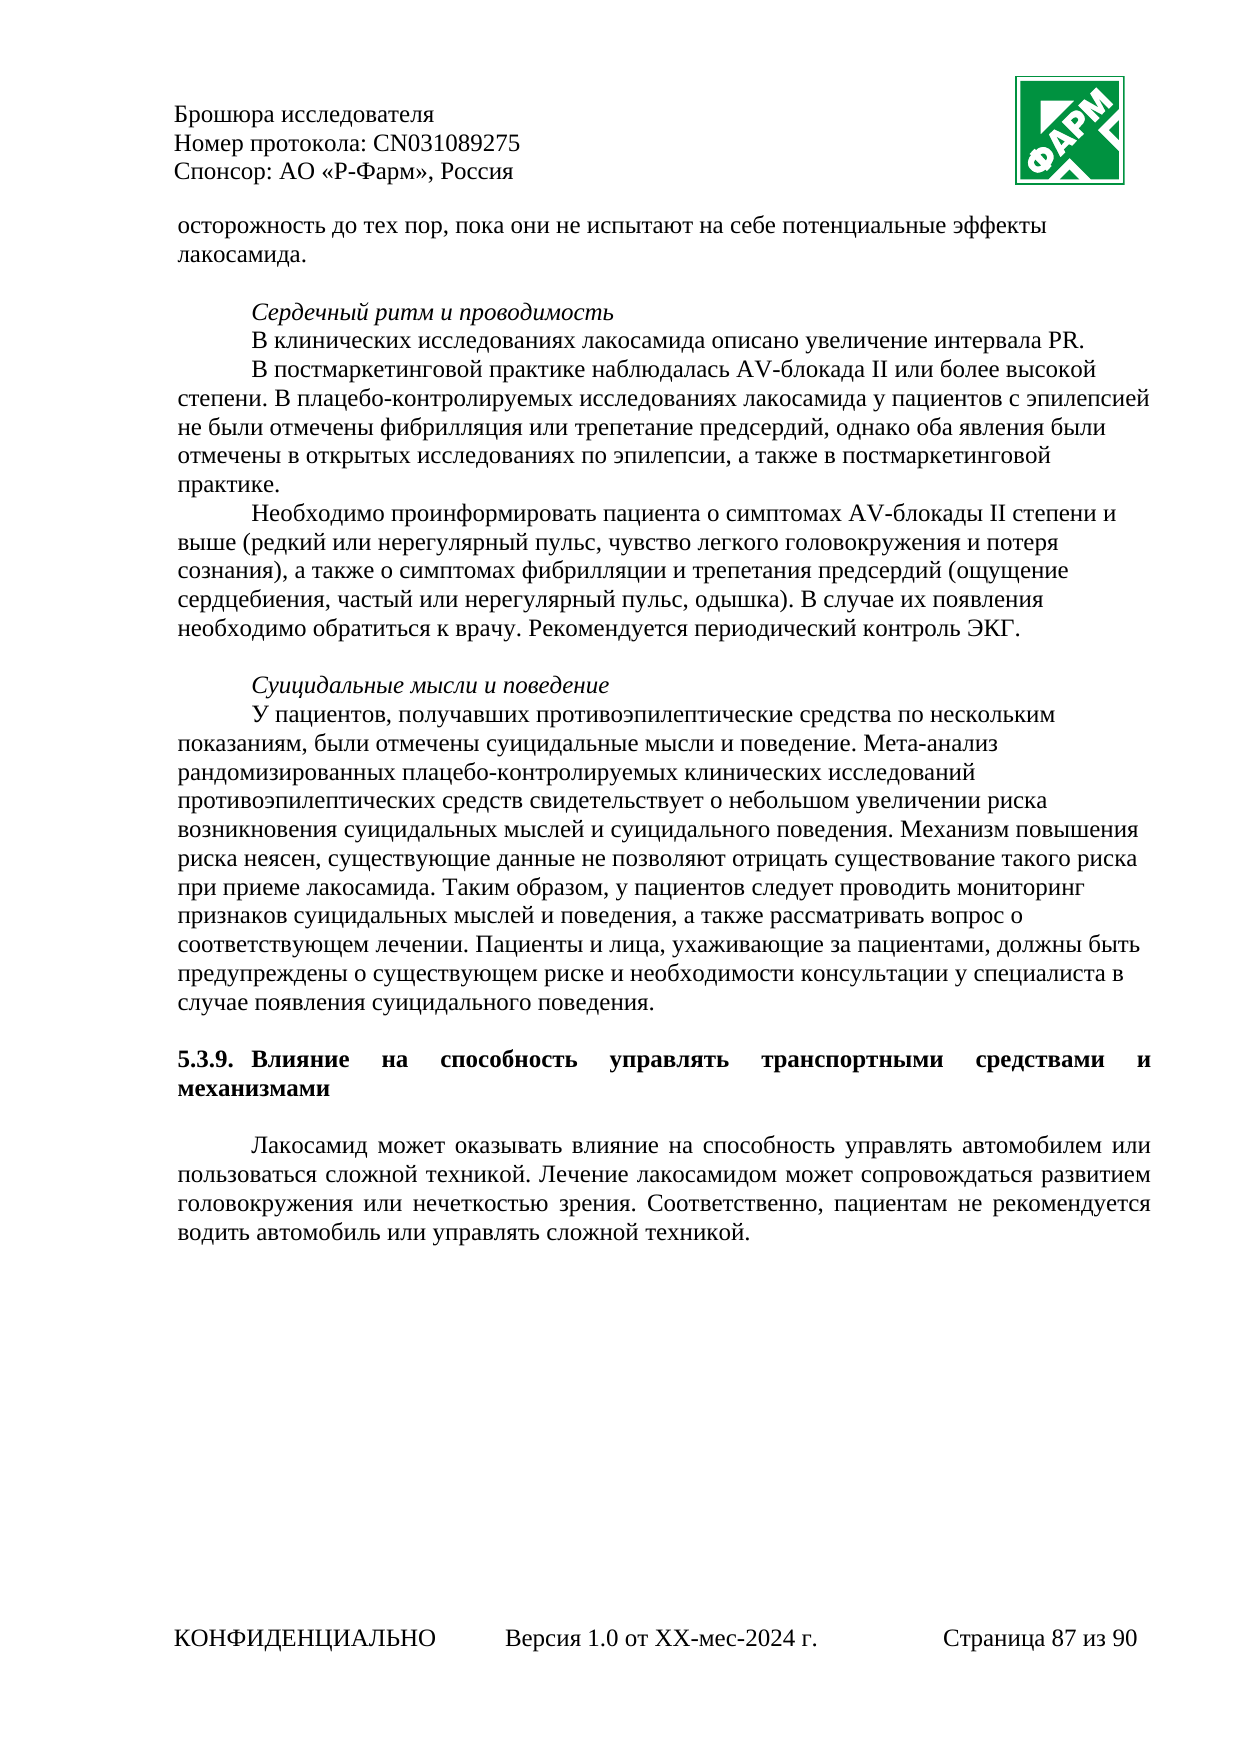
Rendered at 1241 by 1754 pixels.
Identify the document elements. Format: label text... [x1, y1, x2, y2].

subtitle Влияние на способность управлять транспортными средствами и механизмами [177, 1044, 1152, 1102]
text Сердечный ритм и проводимость [177, 297, 1152, 325]
text Лакосамид может оказывать влияние на способность управлять автомобилем или пользоваться сложной техникой. Лечение лакосамидом может сопровождаться развитием головокружения или нечеткостью зрения. Соответственно, пациентам не рекомендуется водить автомобиль или управлять сложной техникой. [177, 1130, 1152, 1245]
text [177, 210, 1152, 268]
text В постмаркетинговой практике наблюдалась AV-блокада II или более высокой степени. В плацебо-контролируемых исследованиях лакосамида у пациентов с эпилепсией не были отмечены фибрилляция или трепетание предсердий, однако оба явления были отмечены в открытых исследованиях по эпилепсии, а также в постмаркетинговой практике. [177, 354, 1152, 498]
text Суицидальные мысли и поведение [177, 670, 1152, 699]
text В клинических исследованиях лакосамида описано увеличение интервала PR. [177, 325, 1152, 354]
text Необходимо проинформировать пациента о симптомах AV-блокады II степени и выше (редкий или нерегулярный пульс, чувство легкого головокружения и потеря сознания), а также о симптомах фибрилляции и трепетания предсердий (ощущение сердцебиения, частый или нерегулярный пульс, одышка). В случае их появления необходимо обратиться к врачу. Рекомендуется периодический контроль ЭКГ. [177, 498, 1152, 642]
text У пациентов, получавших противоэпилептические средства по нескольким показаниям, были отмечены суицидальные мысли и поведение. Мета-анализ рандомизированных плацебо-контролируемых клинических исследований противоэпилептических средств свидетельствует о небольшом увеличении риска возникновения суицидальных мыслей и суицидального поведения. Механизм повышения риска неясен, существующие данные не позволяют отрицать существование такого риска при приеме лакосамида. Таким образом, у пациентов следует проводить мониторинг признаков суицидальных мыслей и поведения, а также рассматривать вопрос о соответствующем лечении. Пациенты и лица, ухаживающие за пациентами, должны быть предупреждены о существующем риске и необходимости консультации у специалиста в случае появления суицидального поведения. [177, 699, 1152, 1015]
